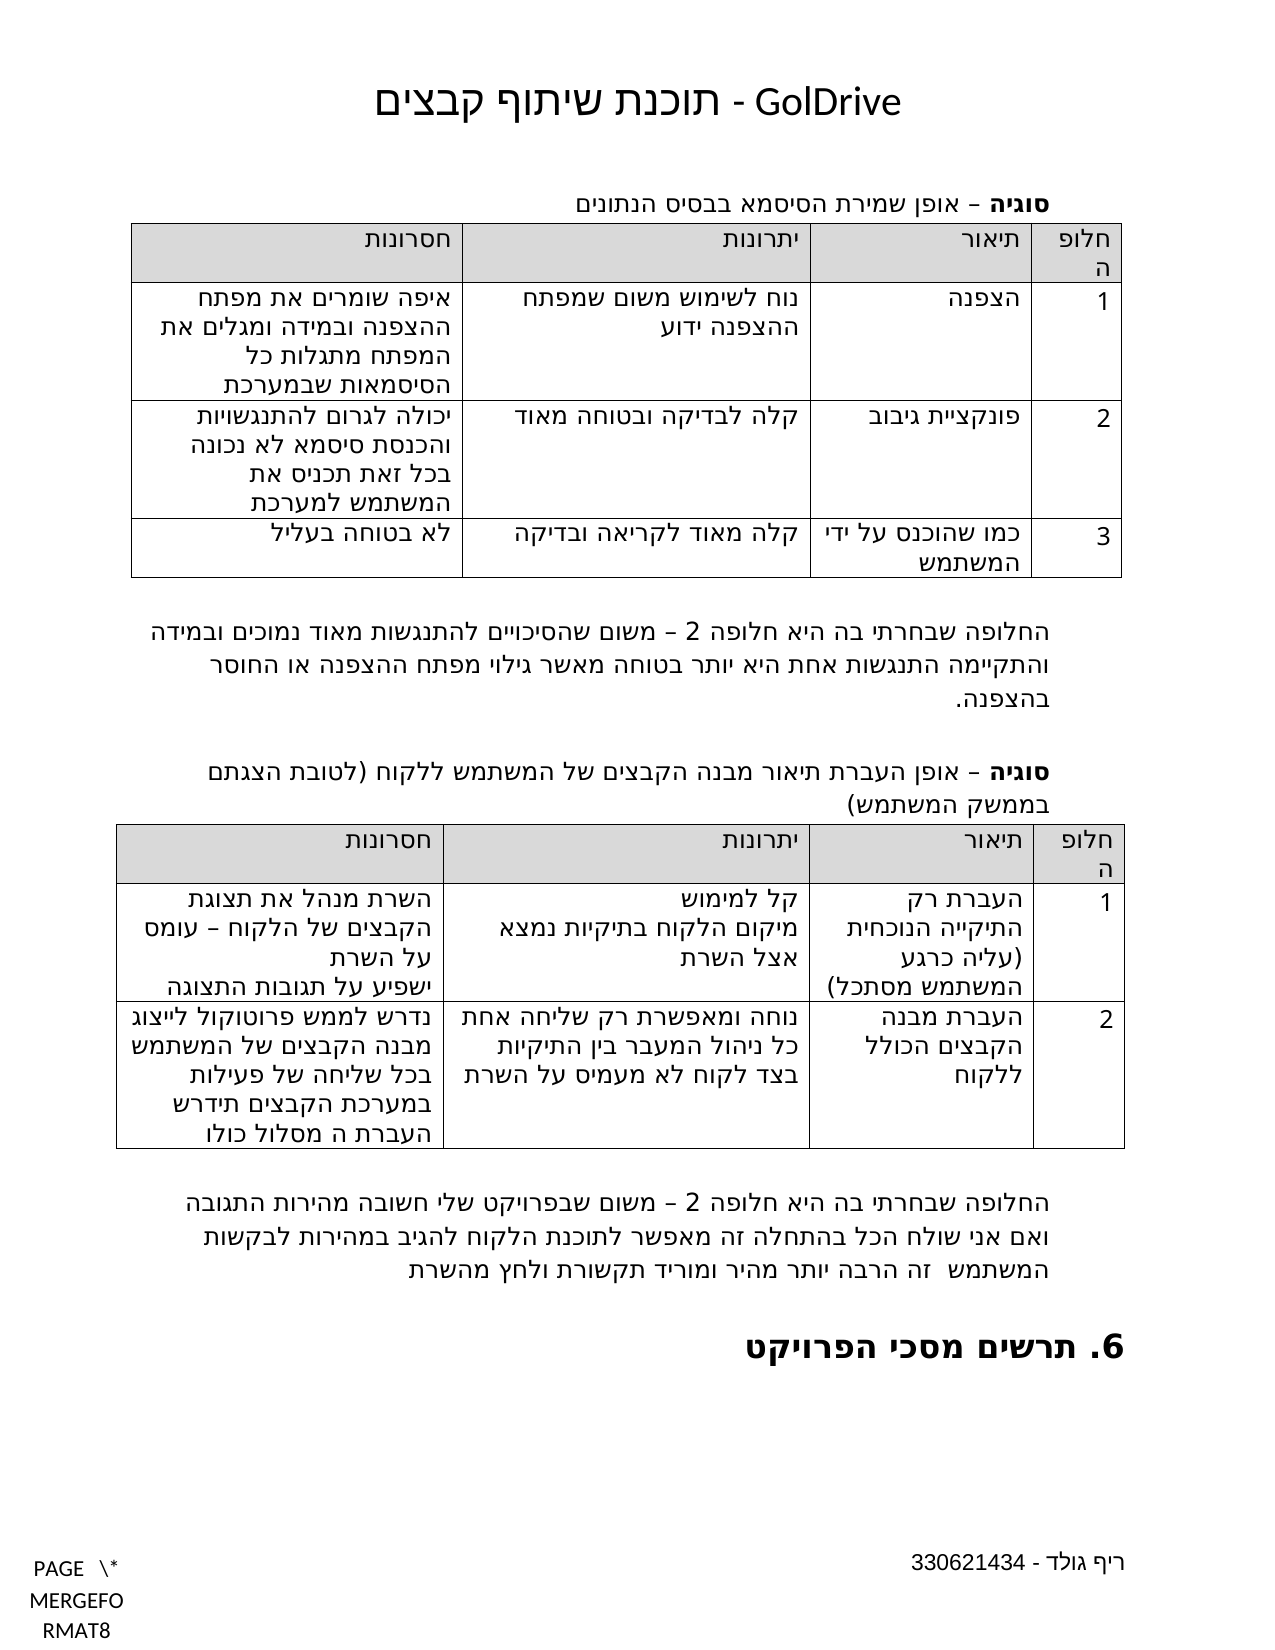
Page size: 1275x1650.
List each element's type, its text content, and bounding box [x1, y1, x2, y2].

table_header חלופה [1032, 224, 1121, 282]
table_cell לא בטוחה בעליל [132, 519, 462, 577]
table_cell פונקציית גיבוב [811, 401, 1031, 517]
table_cell 2 [1032, 401, 1121, 517]
text סוגיה – אופן העברת תיאור מבנה הקבצים של המשתמש ללקוח (לטובת הצגתם בממשק המשתמש) [150, 757, 1050, 819]
table_cell הצפנה [811, 283, 1031, 400]
table_cell 3 [1032, 519, 1121, 577]
table_header יתרונות [444, 825, 809, 883]
text החלופה שבחרתי בה היא חלופה 2 – משום שהסיכויים להתנגשות מאוד נמוכים ובמידה והתקיימה התנגשות אחת היא יותר בטוחה מאשר גילוי מפתח ההצפנה או החוסר בהצפנה. [150, 617, 1050, 713]
table_cell 1 [1034, 884, 1124, 1001]
table_cell 2 [1034, 1002, 1124, 1148]
table_header חסרונות [117, 825, 443, 883]
table_cell כמו שהוכנס על ידי המשתמש [811, 519, 1031, 577]
table_cell קלה מאוד לקריאה ובדיקה [463, 519, 810, 577]
text 6. תרשים מסכי הפרויקט [150, 1328, 1125, 1367]
table_cell נוח לשימוש משום שמפתח ההצפנה ידוע [463, 283, 810, 400]
table_header תיאור [811, 224, 1031, 282]
table_cell קלה לבדיקה ובטוחה מאוד [463, 401, 810, 517]
table_cell העברת רק התיקייה הנוכחית (עליה כרגע המשתמש מסתכל) [810, 884, 1033, 1001]
table_cell 1 [1032, 283, 1121, 400]
table_cell קל למימוש מיקום הלקוח בתיקיות נמצא אצל השרת [444, 884, 809, 1001]
table_cell השרת מנהל את תצוגת הקבצים של הלקוח – עומס על השרת ישפיע על תגובות התצוגה [117, 884, 443, 1001]
table_header חלופה [1034, 825, 1124, 883]
table_cell איפה שומרים את מפתח ההצפנה ובמידה ומגלים את המפתח מתגלות כל הסיסמאות שבמערכת [132, 283, 462, 400]
table_cell נוחה ומאפשרת רק שליחה אחת כל ניהול המעבר בין התיקיות בצד לקוח לא מעמיס על השרת [444, 1002, 809, 1148]
table_cell יכולה לגרום להתנגשויות והכנסת סיסמא לא נכונה בכל זאת תכניס את המשתמש למערכת [132, 401, 462, 517]
text סוגיה – אופן שמירת הסיסמא בבסיס הנתונים [150, 189, 1050, 218]
table_header חסרונות [132, 224, 462, 282]
table_header תיאור [810, 825, 1033, 883]
text החלופה שבחרתי בה היא חלופה 2 – משום שבפרויקט שלי חשובה מהירות התגובה ואם אני שולח הכל בהתחלה זה מאפשר לתוכנת הלקוח להגיב במהירות לבקשות המשתמש זה הרבה יותר מהיר ומוריד תקשורת ולחץ מהשרת [150, 1188, 1050, 1284]
table_cell נדרש לממש פרוטוקול לייצוג מבנה הקבצים של המשתמש בכל שליחה של פעילות במערכת הקבצים תידרש העברת ה מסלול כולו [117, 1002, 443, 1148]
table_cell העברת מבנה הקבצים הכולל ללקוח [810, 1002, 1033, 1148]
table_header יתרונות [463, 224, 810, 282]
